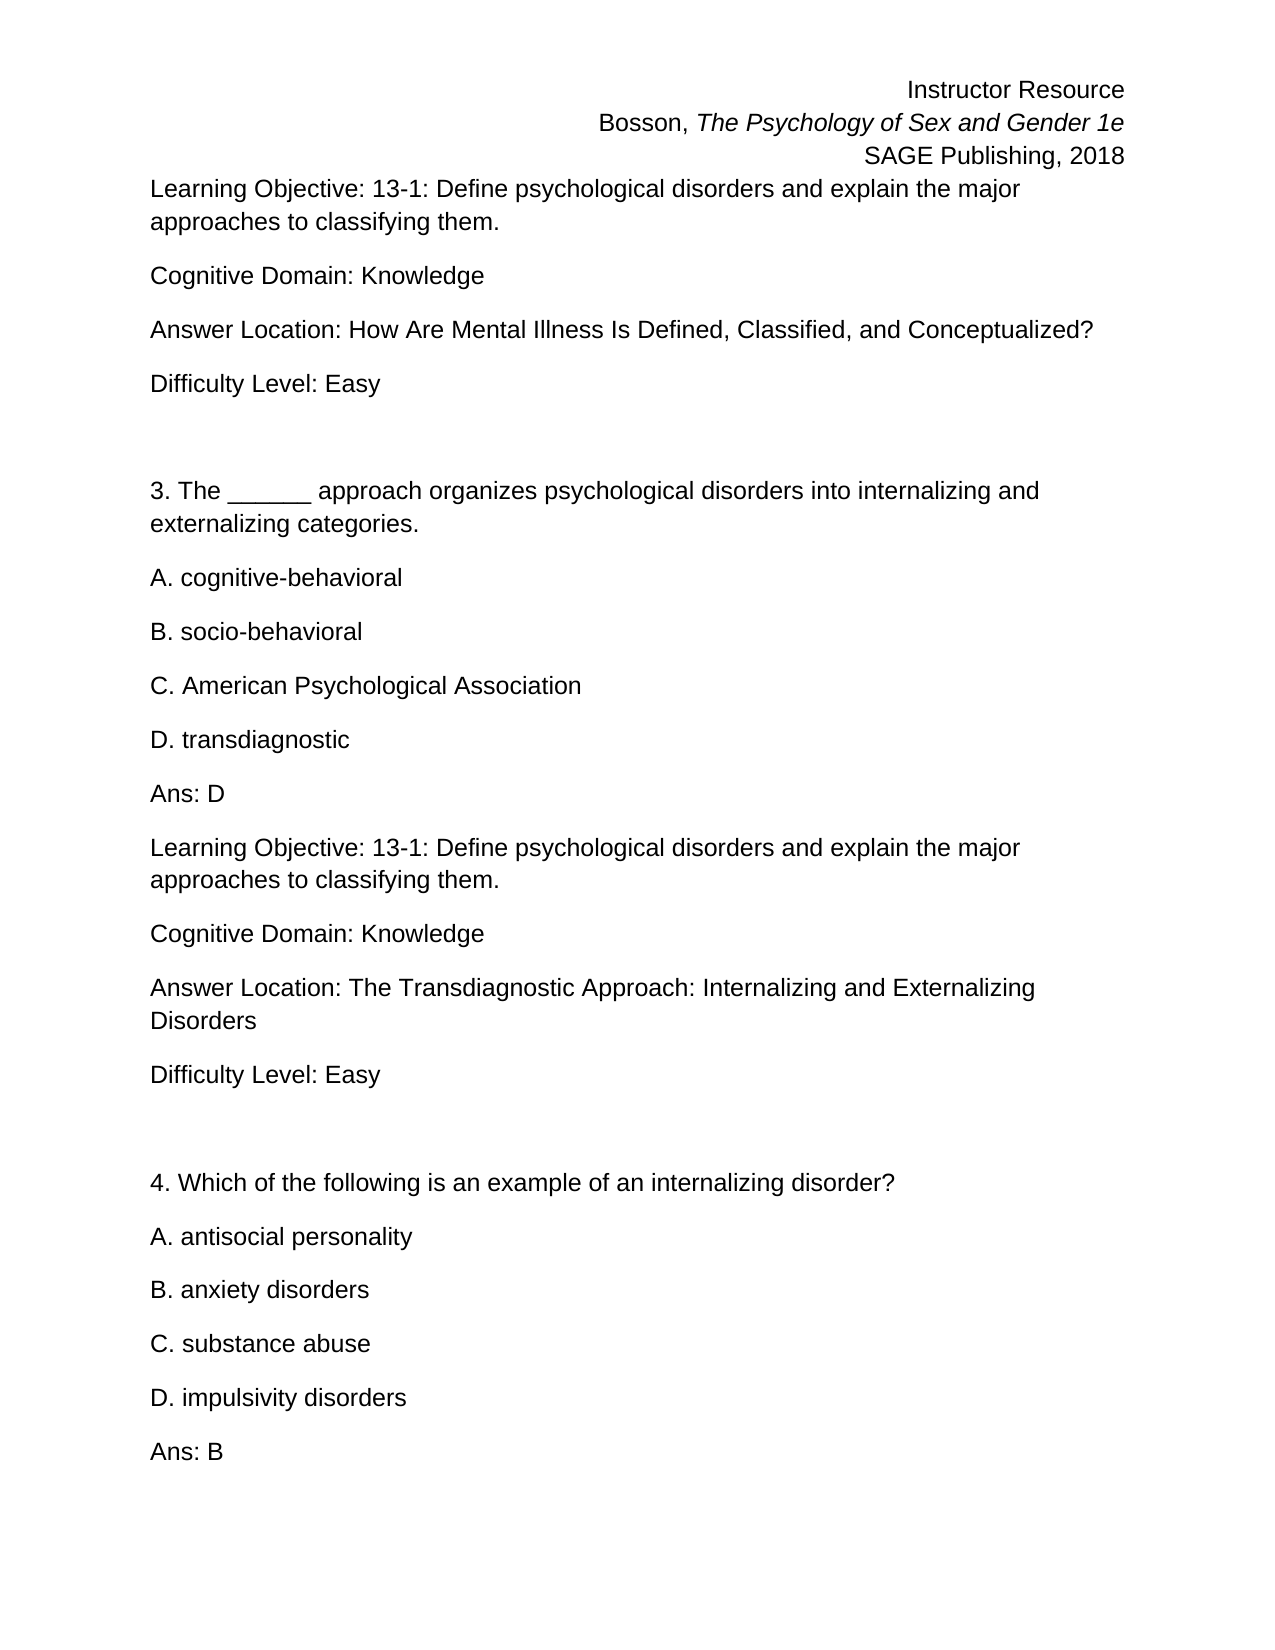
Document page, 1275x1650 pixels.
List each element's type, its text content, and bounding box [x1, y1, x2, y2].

text A. cognitive-behavioral [150, 563, 1125, 592]
text C. American Psychological Association [150, 671, 1125, 700]
text Answer Location: How Are Mental Illness Is Defined, Classified, and Conceptualized? [150, 315, 1125, 343]
text Cognitive Domain: Knowledge [150, 261, 1125, 290]
text Answer Location: The Transdiagnostic Approach: Internalizing and Externalizing Disorders [150, 973, 1125, 1035]
text Difficulty Level: Easy [150, 369, 1125, 397]
text Learning Objective: 13-1: Define psychological disorders and explain the major approaches to classifying them. [150, 174, 1125, 236]
text Ans: D [150, 779, 1125, 807]
text Difficulty Level: Easy [150, 1060, 1125, 1089]
text Learning Objective: 13-1: Define psychological disorders and explain the major approaches to classifying them. [150, 832, 1125, 894]
text B. socio-behavioral [150, 617, 1125, 646]
text Cognitive Domain: Knowledge [150, 919, 1125, 948]
text A. antisocial personality [150, 1222, 1125, 1250]
text 4. Which of the following is an example of an internalizing disorder? [150, 1168, 1125, 1197]
text C. substance abuse [150, 1329, 1125, 1358]
text 3. The ______ approach organizes psychological disorders into internalizing and externalizing categories. [150, 476, 1125, 538]
text Ans: B [150, 1437, 1125, 1466]
text D. impulsivity disorders [150, 1383, 1125, 1412]
text D. transdiagnostic [150, 725, 1125, 753]
text B. anxiety disorders [150, 1276, 1125, 1304]
